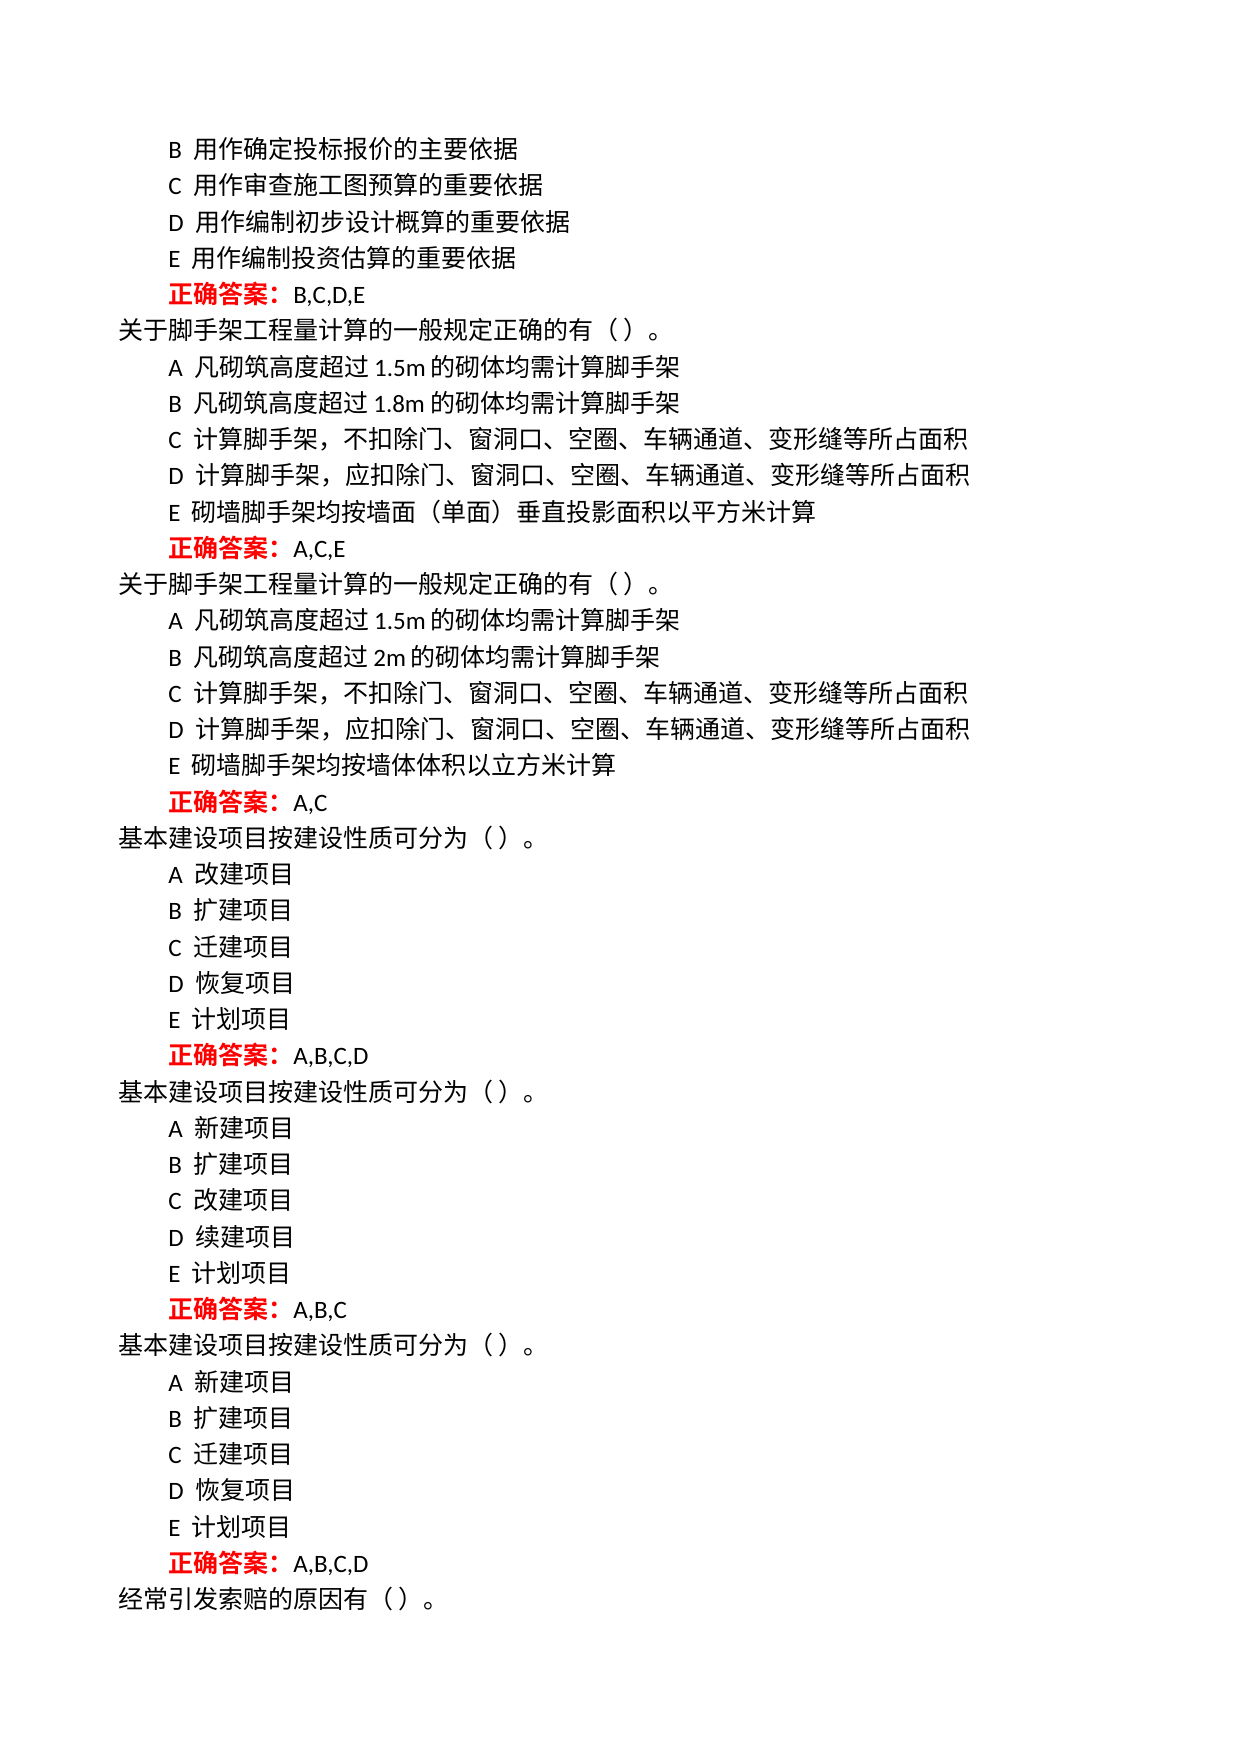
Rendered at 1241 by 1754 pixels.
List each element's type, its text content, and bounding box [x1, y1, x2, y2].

text 基本建设项目按建设性质可分为（ ）。 A 改建项目 B 扩建项目 C 迁建项目 D 恢复项目 E 计划项目 正确答案：A,B,C,D [118, 818, 1122, 1072]
text 基本建设项目按建设性质可分为（ ）。 A 新建项目 B 扩建项目 C 迁建项目 D 恢复项目 E 计划项目 正确答案：A,B,C,D [118, 1326, 1122, 1579]
text 基本建设项目按建设性质可分为（ ）。 A 新建项目 B 扩建项目 C 改建项目 D 续建项目 E 计划项目 正确答案：A,B,C [118, 1072, 1122, 1326]
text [118, 1579, 1122, 1616]
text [118, 129, 1122, 311]
text 关于脚手架工程量计算的一般规定正确的有（ ）。 A 凡砌筑高度超过1.5m的砌体均需计算脚手架 B 凡砌筑高度超过1.8m的砌体均需计算脚手架 C 计算脚手架，不扣除门、窗洞口、空圈、车辆通道、变形缝等所占面积 D 计算脚手架，应扣除门、窗洞口、空圈、车辆通道、变形缝等所占面积 E 砌墙脚手架均按墙面（单面）垂直投影面积以平方米计算 正确答案：A,C,E [118, 311, 1122, 564]
text 关于脚手架工程量计算的一般规定正确的有（ ）。 A 凡砌筑高度超过1.5m的砌体均需计算脚手架 B 凡砌筑高度超过2m的砌体均需计算脚手架 C 计算脚手架，不扣除门、窗洞口、空圈、车辆通道、变形缝等所占面积 D 计算脚手架，应扣除门、窗洞口、空圈、车辆通道、变形缝等所占面积 E 砌墙脚手架均按墙体体积以立方米计算 正确答案：A,C [118, 564, 1122, 818]
